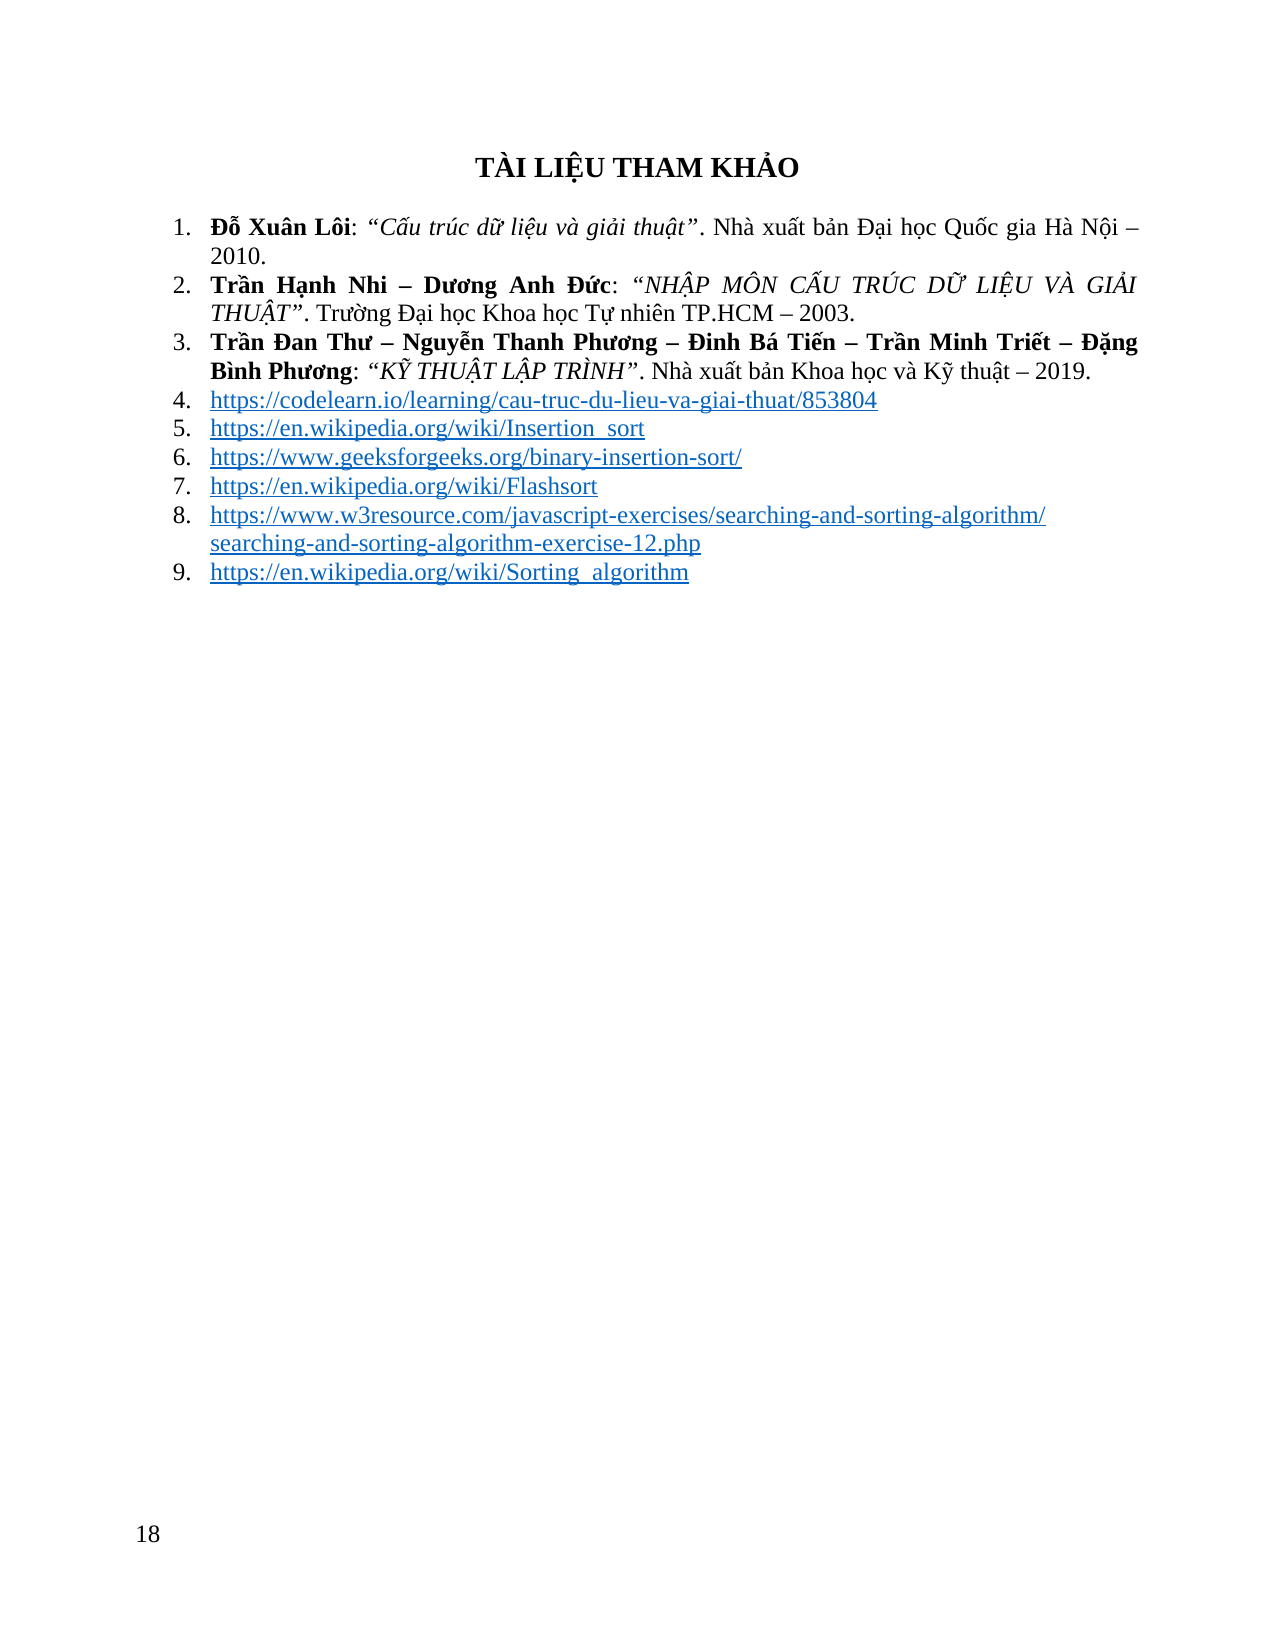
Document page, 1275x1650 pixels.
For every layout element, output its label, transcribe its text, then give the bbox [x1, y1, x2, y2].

list Đỗ Xuân Lôi: “Cấu trúc dữ liệu và giải thuật”. Nhà xuất bản Đại học Quốc gia Hà Nội – 2010. [173, 212, 1139, 270]
list https://www.w3resource.com/javascript-exercises/searching-and-sorting-algorithm/searching-and-sorting-algorithm-exercise-12.php [173, 500, 1139, 557]
list https://en.wikipedia.org/wiki/Sorting_algorithm [173, 557, 1139, 586]
list Trần Hạnh Nhi – Dương Anh Đức: “NHẬP MÔN CẤU TRÚC DỮ LIỆU VÀ GIẢI THUẬT”. Trường Đại học Khoa học Tự nhiên TP.HCM – 2003. [173, 270, 1139, 327]
list https://codelearn.io/learning/cau-truc-du-lieu-va-giai-thuat/853804 [173, 385, 1139, 413]
list https://en.wikipedia.org/wiki/Flashsort [173, 471, 1139, 500]
list Trần Đan Thư – Nguyễn Thanh Phương – Đinh Bá Tiến – Trần Minh Triết – Đặng Bình Phương: “KỸ THUẬT LẬP TRÌNH”. Nhà xuất bản Khoa học và Kỹ thuật – 2019. [173, 327, 1139, 385]
list https://en.wikipedia.org/wiki/Insertion_sort [173, 413, 1139, 442]
text TÀI LIỆU THAM KHẢO [135, 150, 1139, 183]
list https://www.geeksforgeeks.org/binary-insertion-sort/ [173, 442, 1139, 471]
